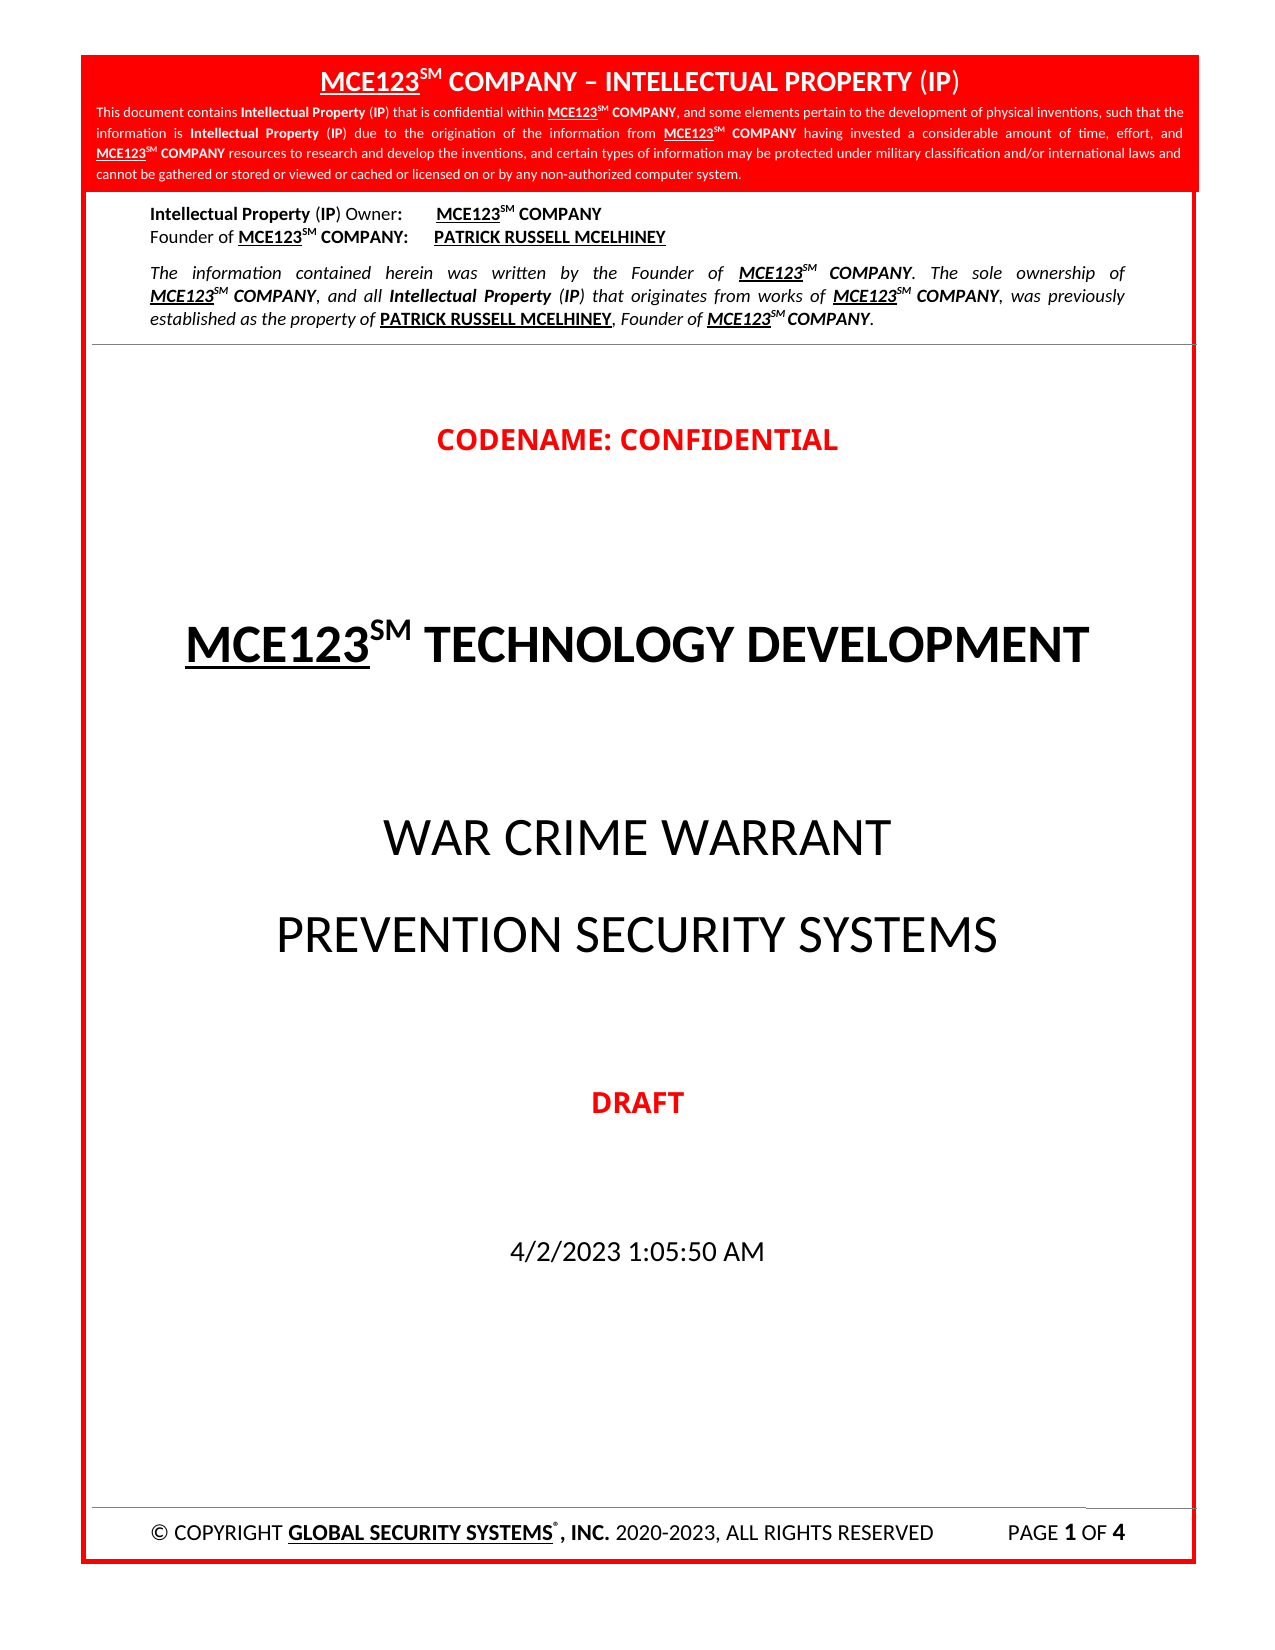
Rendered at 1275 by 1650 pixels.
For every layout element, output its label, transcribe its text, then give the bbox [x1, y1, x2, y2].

text WAR CRIME WARRANT [150, 803, 1125, 869]
text PREVENTION SECURITY SYSTEMS [150, 900, 1125, 966]
text 4/2/2023 1:05:50 AM [150, 1233, 1125, 1269]
text MCE123SM TECHNOLOGY DEVELOPMENT [150, 609, 1125, 676]
text DRAFT [150, 1082, 1125, 1122]
text CODENAME: CONFIDENTIAL [150, 419, 1125, 459]
